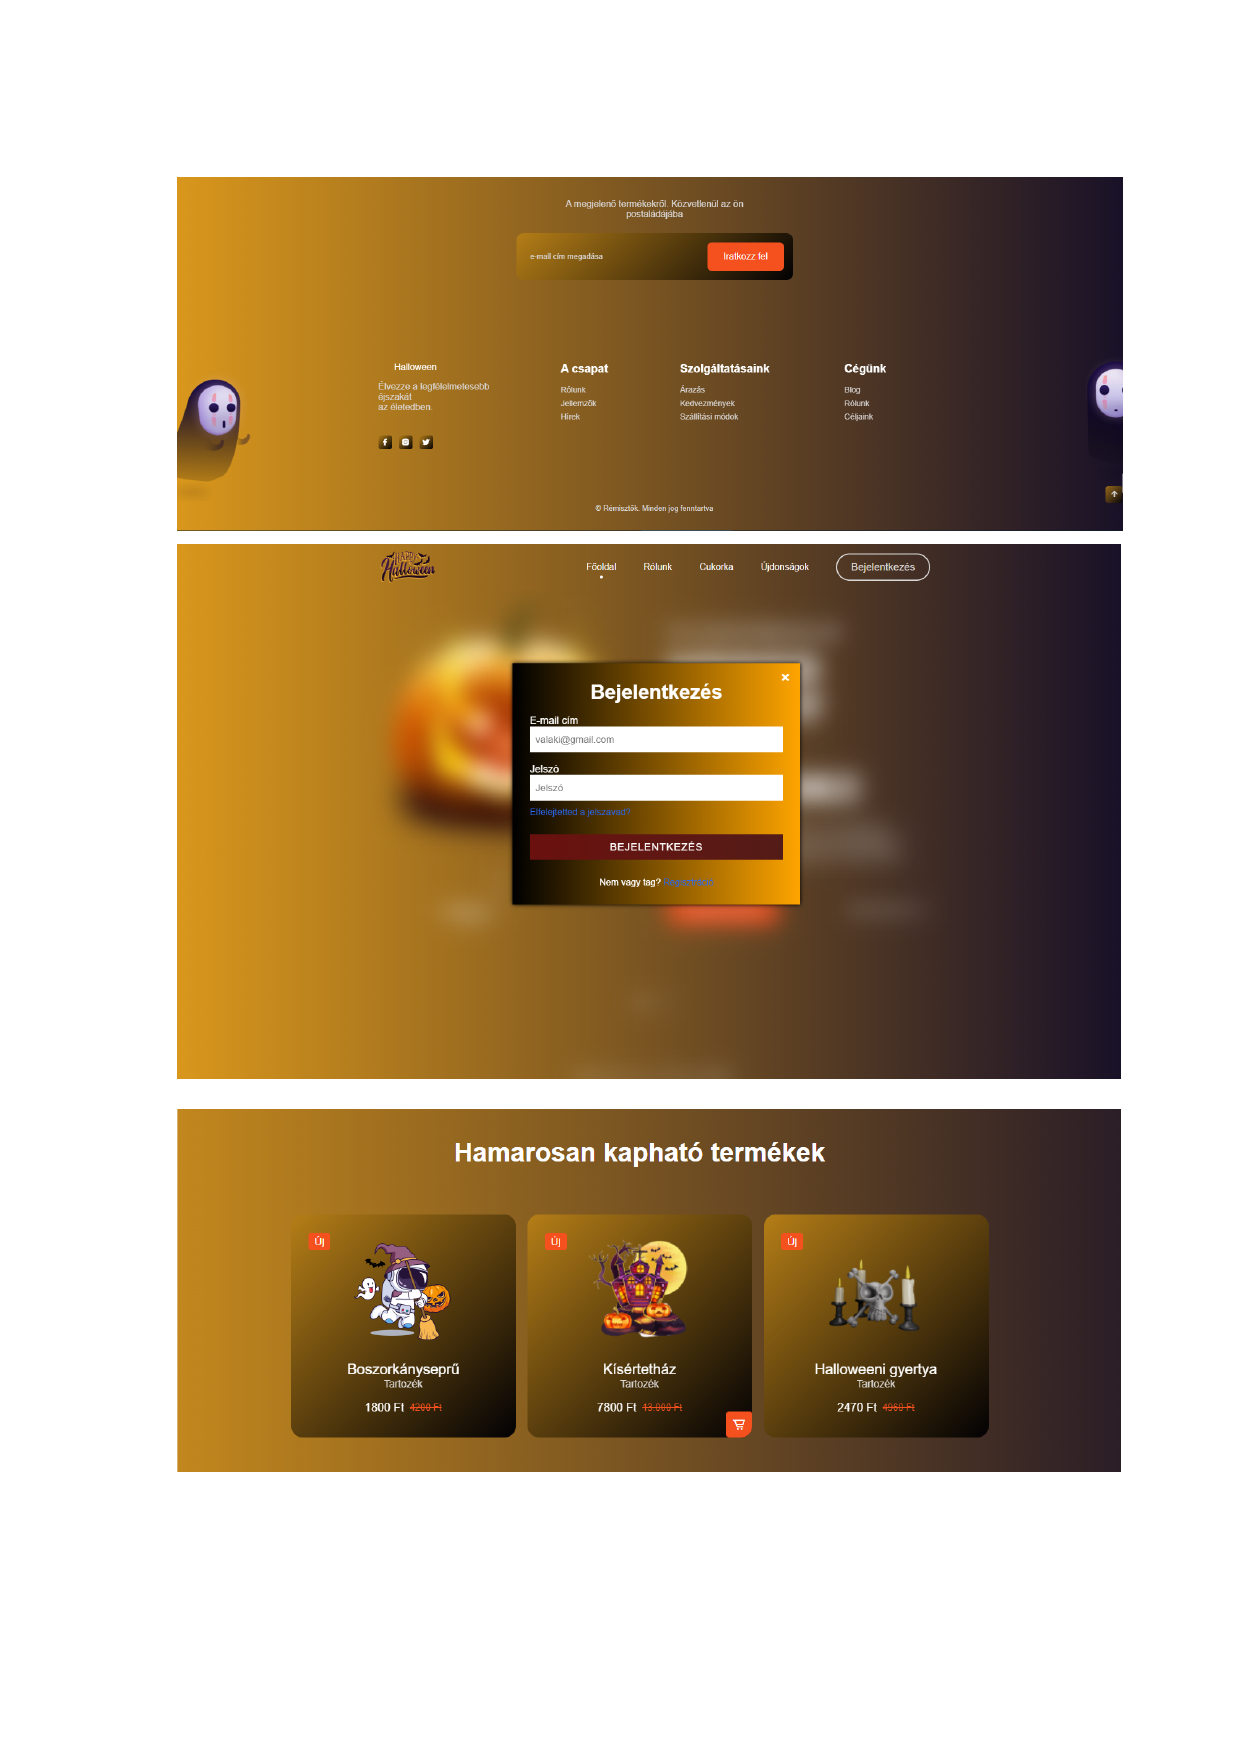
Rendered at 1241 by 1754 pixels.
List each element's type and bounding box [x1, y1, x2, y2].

picture [177, 544, 1121, 1079]
picture [177, 1109, 1121, 1472]
picture [177, 177, 1123, 531]
